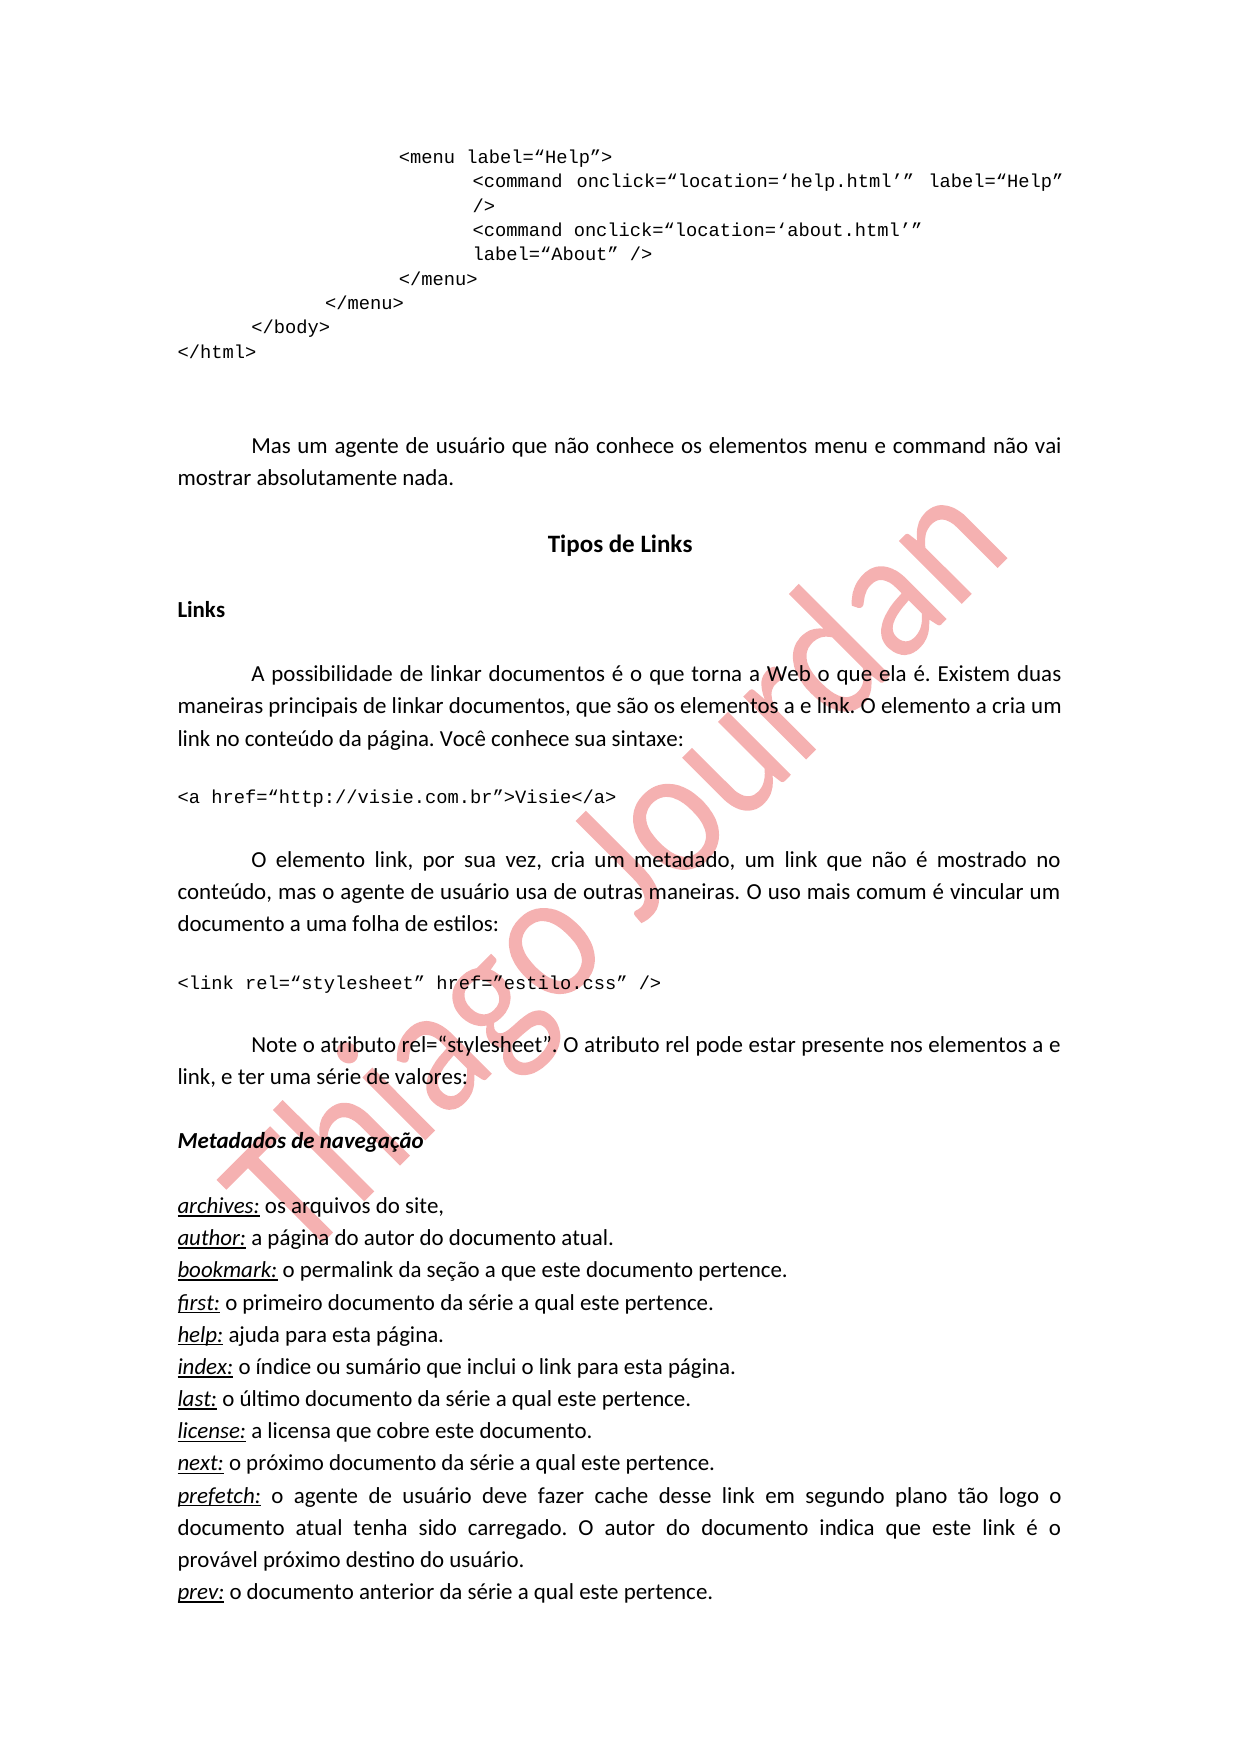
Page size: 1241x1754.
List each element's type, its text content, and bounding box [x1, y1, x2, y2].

text index: o índice ou sumário que inclui o link para esta página. [177, 1352, 1063, 1380]
text <command onclick=“location=‘about.html’” label=“About” /> [472, 221, 1063, 266]
text O elemento link, por sua vez, cria um metadado, um link que não é mostrado no conteúdo, mas o agente de usuário usa de outras maneiras. O uso mais comum é vincular um documento a uma folha de estilos: [177, 845, 1063, 937]
text </menu> [398, 269, 1063, 291]
text archives: os arquivos do site, [177, 1191, 1063, 1219]
text Note o atributo rel=“stylesheet”. O atributo rel pode estar presente nos elementos a e link, e ter uma série de valores: [177, 1030, 1063, 1090]
text last: o último documento da série a qual este pertence. [177, 1384, 1063, 1412]
text prefetch: o agente de usuário deve fazer cache desse link em segundo plano tão logo o documento atual tenha sido carregado. O autor do documento indica que este link é o provável próximo destino do usuário. [177, 1481, 1063, 1573]
text </html> [177, 343, 1063, 364]
text Tipos de Links [177, 528, 1063, 558]
text Links [177, 595, 1063, 623]
text first: o primeiro documento da série a qual este pertence. [177, 1288, 1063, 1316]
text help: ajuda para esta página. [177, 1320, 1063, 1348]
text Mas um agente de usuário que não conhece os elementos menu e command não vai mostrar absolutamente nada. [177, 431, 1063, 492]
text </body> [251, 318, 1063, 339]
text A possibilidade de linkar documentos é o que torna a Web o que ela é. Existem duas maneiras principais de linkar documentos, que são os elementos a e link. O elemento a cria um link no conteúdo da página. Você conhece sua sintaxe: [177, 659, 1063, 752]
text <menu label=“Help”> [398, 148, 1063, 169]
text <command onclick=“location=‘help.html’” label=“Help” /> [472, 172, 1063, 218]
text license: a licensa que cobre este documento. [177, 1416, 1063, 1444]
text <link rel=“stylesheet” href=”estilo.css” /> [177, 973, 1063, 995]
text Metadados de navegação [177, 1127, 1063, 1155]
text prev: o documento anterior da série a qual este pertence. [177, 1577, 1063, 1605]
text </menu> [325, 294, 1063, 315]
text bookmark: o permalink da seção a que este documento pertence. [177, 1255, 1063, 1283]
text author: a página do autor do documento atual. [177, 1223, 1063, 1251]
text <a href=“http://visie.com.br”>Visie</a> [177, 788, 1063, 809]
text next: o próximo documento da série a qual este pertence. [177, 1448, 1063, 1477]
